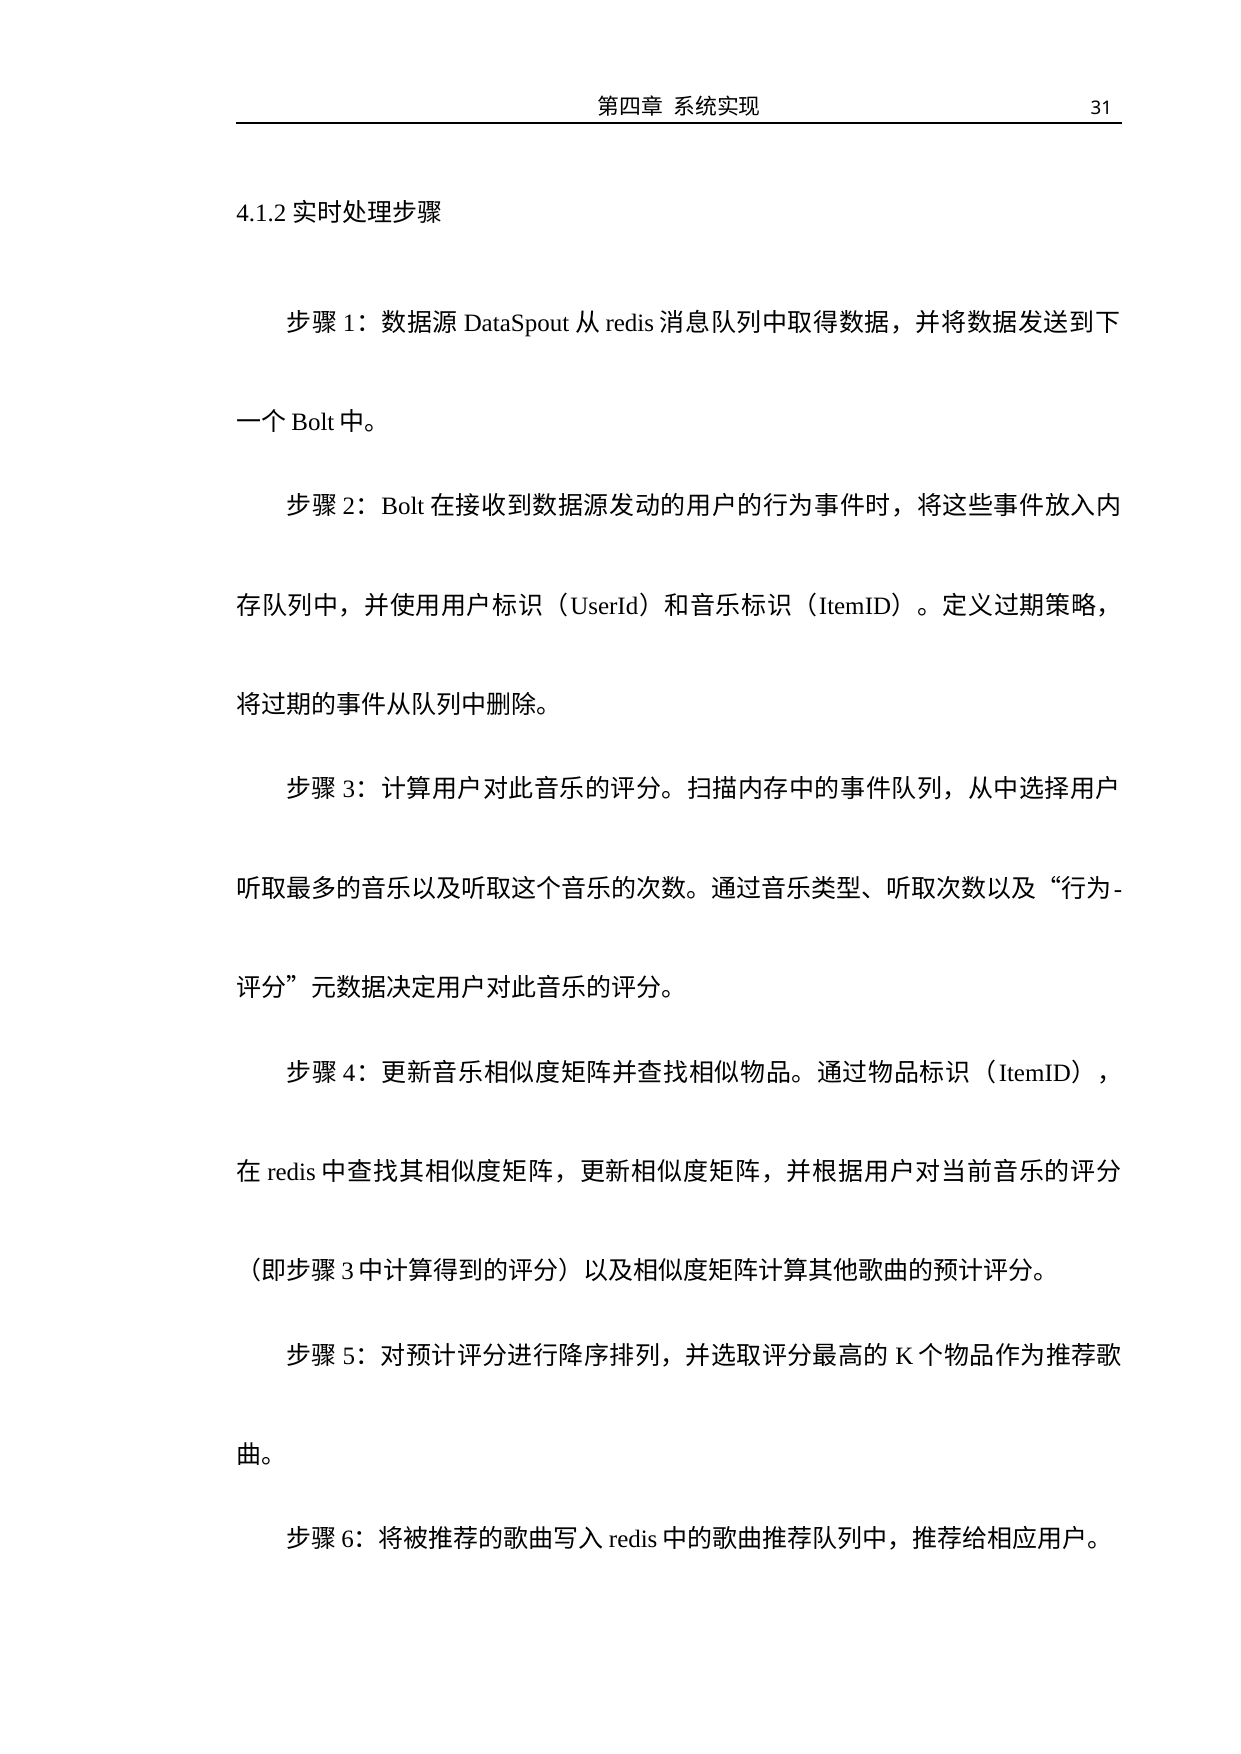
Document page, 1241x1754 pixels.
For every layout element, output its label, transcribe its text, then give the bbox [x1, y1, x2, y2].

text 步骤5：对预计评分进行降序排列，并选取评分最高的K个物品作为推荐歌曲。 [236, 1320, 1122, 1486]
text 步骤3：计算用户对此音乐的评分。扫描内存中的事件队列，从中选择用户听取最多的音乐以及听取这个音乐的次数。通过音乐类型、听取次数以及“行为-评分”元数据决定用户对此音乐的评分。 [236, 754, 1122, 1019]
text 步骤2：Bolt在接收到数据源发动的用户的行为事件时，将这些事件放入内存队列中，并使用用户标识（UserId）和音乐标识（ItemID）。定义过期策略，将过期的事件从队列中删除。 [236, 471, 1122, 736]
text 步骤1：数据源DataSpout从redis消息队列中取得数据，并将数据发送到下一个Bolt中。 [236, 287, 1122, 453]
text 步骤6：将被推荐的歌曲写入redis中的歌曲推荐队列中，推荐给相应用户。 [236, 1504, 1122, 1570]
text 步骤4：更新音乐相似度矩阵并查找相似物品。通过物品标识（ItemID），在redis中查找其相似度矩阵，更新相似度矩阵，并根据用户对当前音乐的评分（即步骤3中计算得到的评分）以及相似度矩阵计算其他歌曲的预计评分。 [236, 1037, 1122, 1302]
subtitle 4.1.2 实时处理步骤 [236, 178, 1122, 244]
